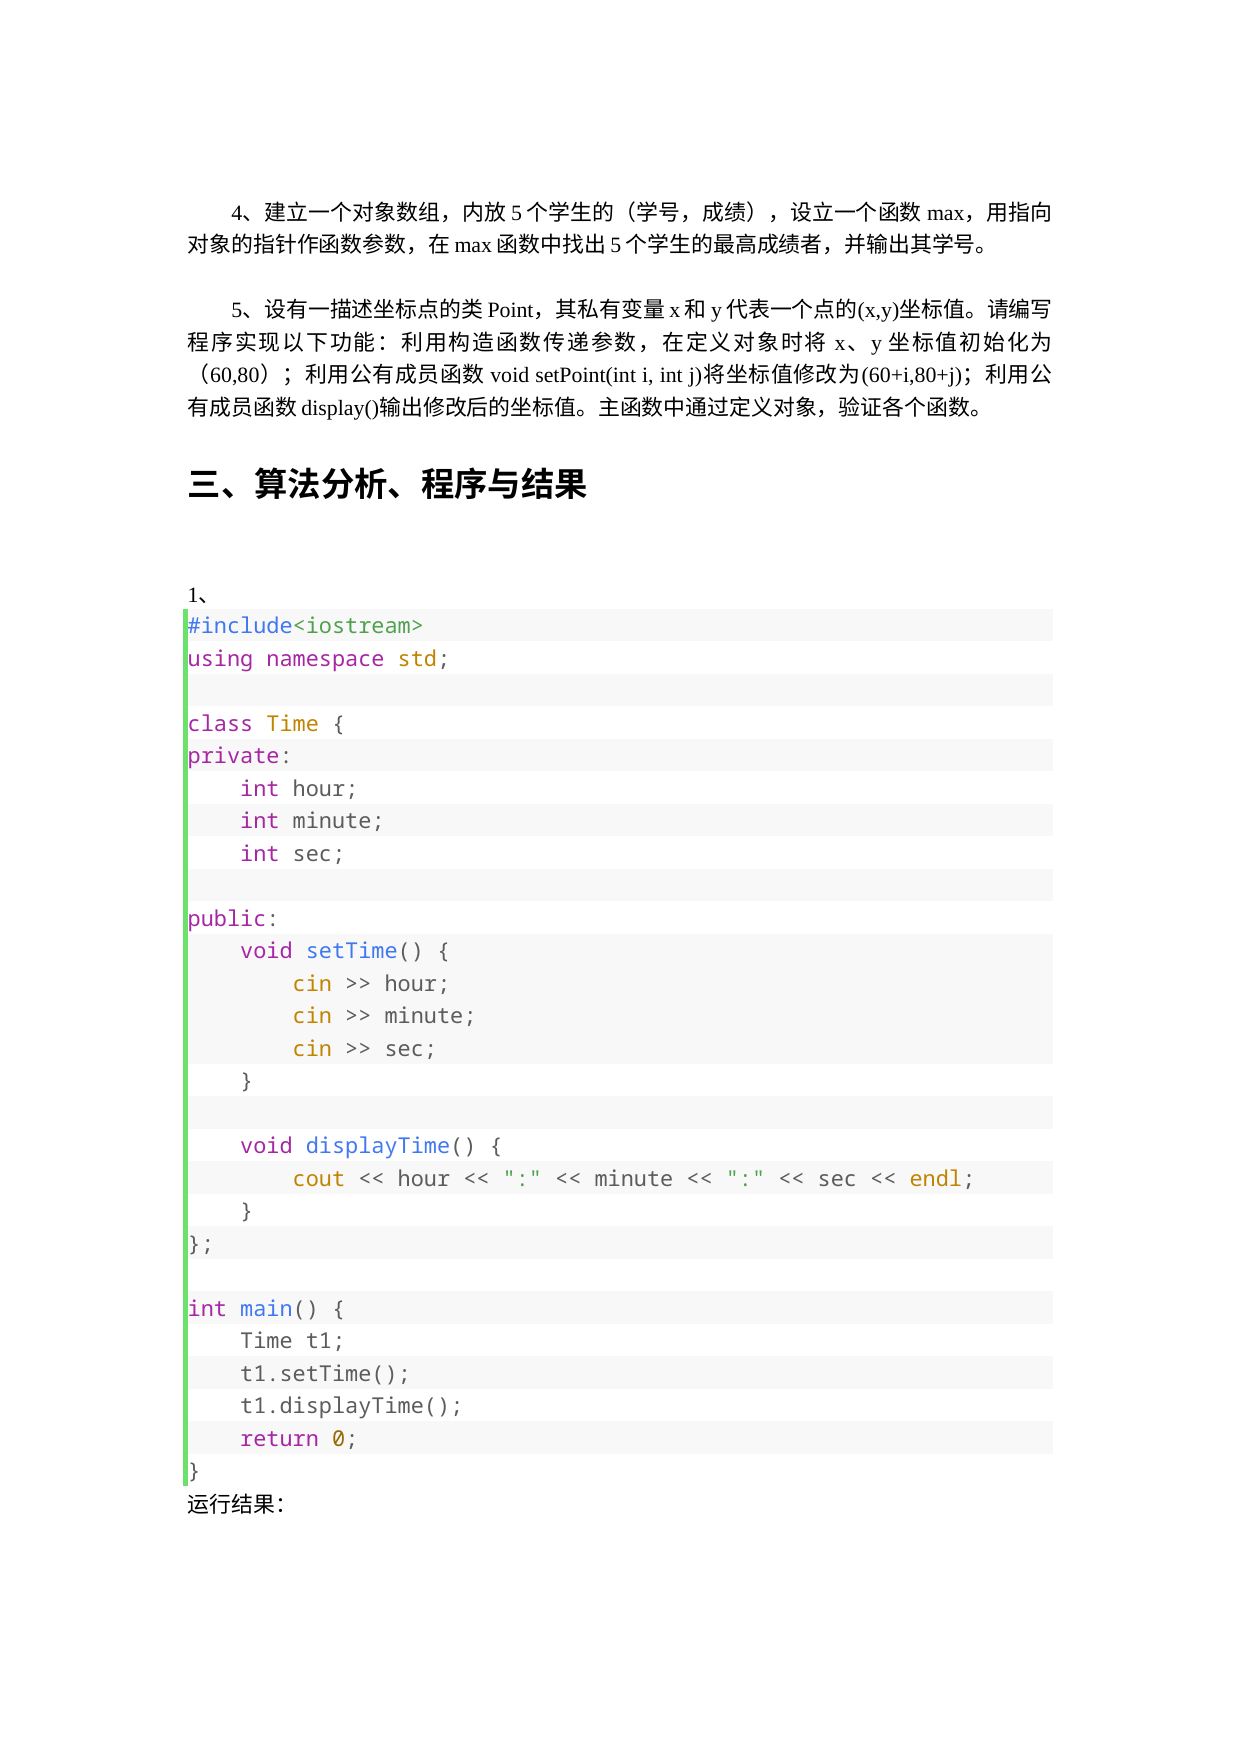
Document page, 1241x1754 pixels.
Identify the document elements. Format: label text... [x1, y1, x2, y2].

text void displayTime() { [188, 1129, 1053, 1161]
text using namespace std; [188, 641, 1053, 674]
text private: [188, 739, 1053, 771]
subtitle 三、算法分析、程序与结果 [187, 449, 1053, 514]
text cin >> sec; [188, 1031, 1053, 1064]
text int minute; [188, 804, 1053, 836]
text 5、设有一描述坐标点的类Point，其私有变量x和y代表一个点的(x,y)坐标值。请编写程序实现以下功能：利用构造函数传递参数，在定义对象时将x、y坐标值初始化为（60,80）；利用公有成员函数void setPoint(int i, int j)将坐标值修改为(60+i,80+j)；利用公有成员函数display()输出修改后的坐标值。主函数中通过定义对象，验证各个函数。 [187, 292, 1053, 422]
text cin >> minute; [188, 999, 1053, 1031]
text 运行结果： [187, 1486, 1053, 1519]
text cin >> hour; [188, 966, 1053, 999]
text return 0; [188, 1421, 1053, 1454]
text } [188, 1454, 1053, 1486]
text int sec; [188, 836, 1053, 869]
text public: [188, 901, 1053, 934]
text #include<iostream> [188, 609, 1053, 641]
text } [188, 1064, 1053, 1096]
text t1.setTime(); [188, 1356, 1053, 1389]
text cout << hour << ":" << minute << ":" << sec << endl; [188, 1161, 1053, 1194]
text }; [188, 1226, 1053, 1259]
text t1.displayTime(); [188, 1389, 1053, 1421]
text int hour; [188, 771, 1053, 804]
text Time t1; [188, 1324, 1053, 1356]
text 4、建立一个对象数组，内放5个学生的（学号，成绩），设立一个函数max，用指向对象的指针作函数参数，在max函数中找出5个学生的最高成绩者，并输出其学号。 [187, 194, 1053, 259]
text } [188, 1194, 1053, 1226]
text class Time { [188, 706, 1053, 739]
text 1、 [187, 576, 1053, 609]
text int main() { [188, 1291, 1053, 1324]
text void setTime() { [188, 934, 1053, 966]
